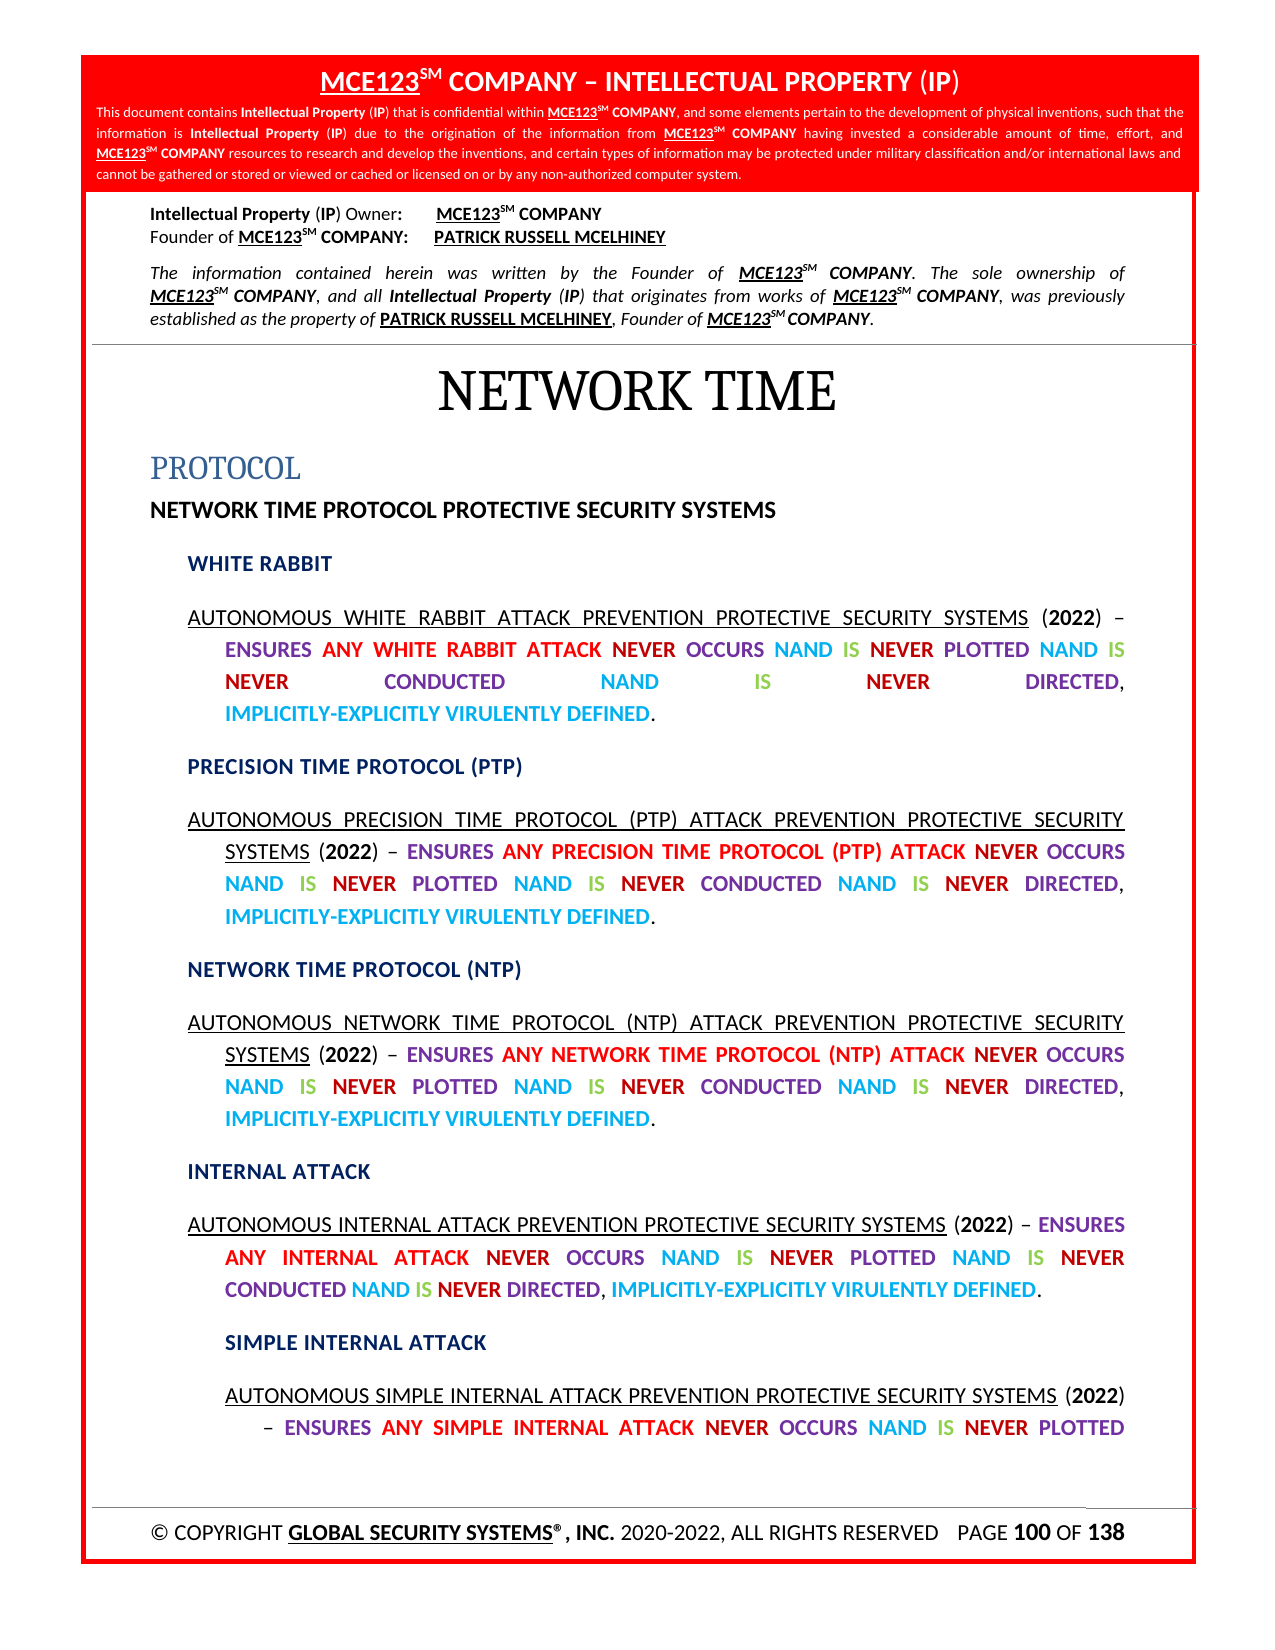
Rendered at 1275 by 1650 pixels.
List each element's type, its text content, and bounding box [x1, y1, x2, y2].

text NETWORK TIME PROTOCOL (NTP) [187, 955, 1125, 983]
text AUTONOMOUS PRECISION TIME PROTOCOL (PTP) ATTACK PREVENTION PROTECTIVE SECURITY SYSTEMS (2022) – ENSURES ANY PRECISION TIME PROTOCOL (PTP) ATTACK NEVER OCCURS NAND IS NEVER PLOTTED NAND IS NEVER CONDUCTED NAND IS NEVER DIRECTED, IMPLICITLY-EXPLICITLY VIRULENTLY DEFINED. [187, 830, 1125, 930]
text SIMPLE INTERNAL ATTACK [225, 1328, 1125, 1356]
text AUTONOMOUS NETWORK TIME PROTOCOL (NTP) ATTACK PREVENTION PROTECTIVE SECURITY SYSTEMS (2022) – ENSURES ANY NETWORK TIME PROTOCOL (NTP) ATTACK NEVER OCCURS NAND IS NEVER PLOTTED NAND IS NEVER CONDUCTED NAND IS NEVER DIRECTED, IMPLICITLY-EXPLICITLY VIRULENTLY DEFINED. [187, 1033, 1125, 1132]
text PRECISION TIME PROTOCOL (PTP) [187, 752, 1125, 780]
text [225, 1381, 1125, 1441]
text NETWORK TIME PROTOCOL PROTECTIVE SECURITY SYSTEMS [150, 494, 1125, 524]
title NETWORK TIME [150, 358, 1125, 425]
text INTERNAL ATTACK [187, 1157, 1125, 1185]
text AUTONOMOUS PRECISION TIME PROTOCOL (PTP) ATTACK PREVENTION PROTECTIVE SECURITY SYSTEMS (2022) – ENSURES ANY PRECISION TIME PROTOCOL (PTP) ATTACK NEVER OCCURS NAND IS NEVER PLOTTED NAND IS NEVER CONDUCTED NAND IS NEVER DIRECTED, IMPLICITLY-EXPLICITLY VIRULENTLY DEFINED. [187, 805, 1125, 829]
text WHITE RABBIT [187, 549, 1125, 578]
text AUTONOMOUS NETWORK TIME PROTOCOL (NTP) ATTACK PREVENTION PROTECTIVE SECURITY SYSTEMS (2022) – ENSURES ANY NETWORK TIME PROTOCOL (NTP) ATTACK NEVER OCCURS NAND IS NEVER PLOTTED NAND IS NEVER CONDUCTED NAND IS NEVER DIRECTED, IMPLICITLY-EXPLICITLY VIRULENTLY DEFINED. [187, 1008, 1125, 1032]
text AUTONOMOUS WHITE RABBIT ATTACK PREVENTION PROTECTIVE SECURITY SYSTEMS (2022) – ENSURES ANY WHITE RABBIT ATTACK NEVER OCCURS NAND IS NEVER PLOTTED NAND IS NEVER CONDUCTED NAND IS NEVER DIRECTED, IMPLICITLY-EXPLICITLY VIRULENTLY DEFINED. [187, 603, 1125, 727]
subtitle PROTOCOL [150, 450, 1125, 488]
text AUTONOMOUS INTERNAL ATTACK PREVENTION PROTECTIVE SECURITY SYSTEMS (2022) – ENSURES ANY INTERNAL ATTACK NEVER OCCURS NAND IS NEVER PLOTTED NAND IS NEVER CONDUCTED NAND IS NEVER DIRECTED, IMPLICITLY-EXPLICITLY VIRULENTLY DEFINED. [187, 1210, 1125, 1303]
